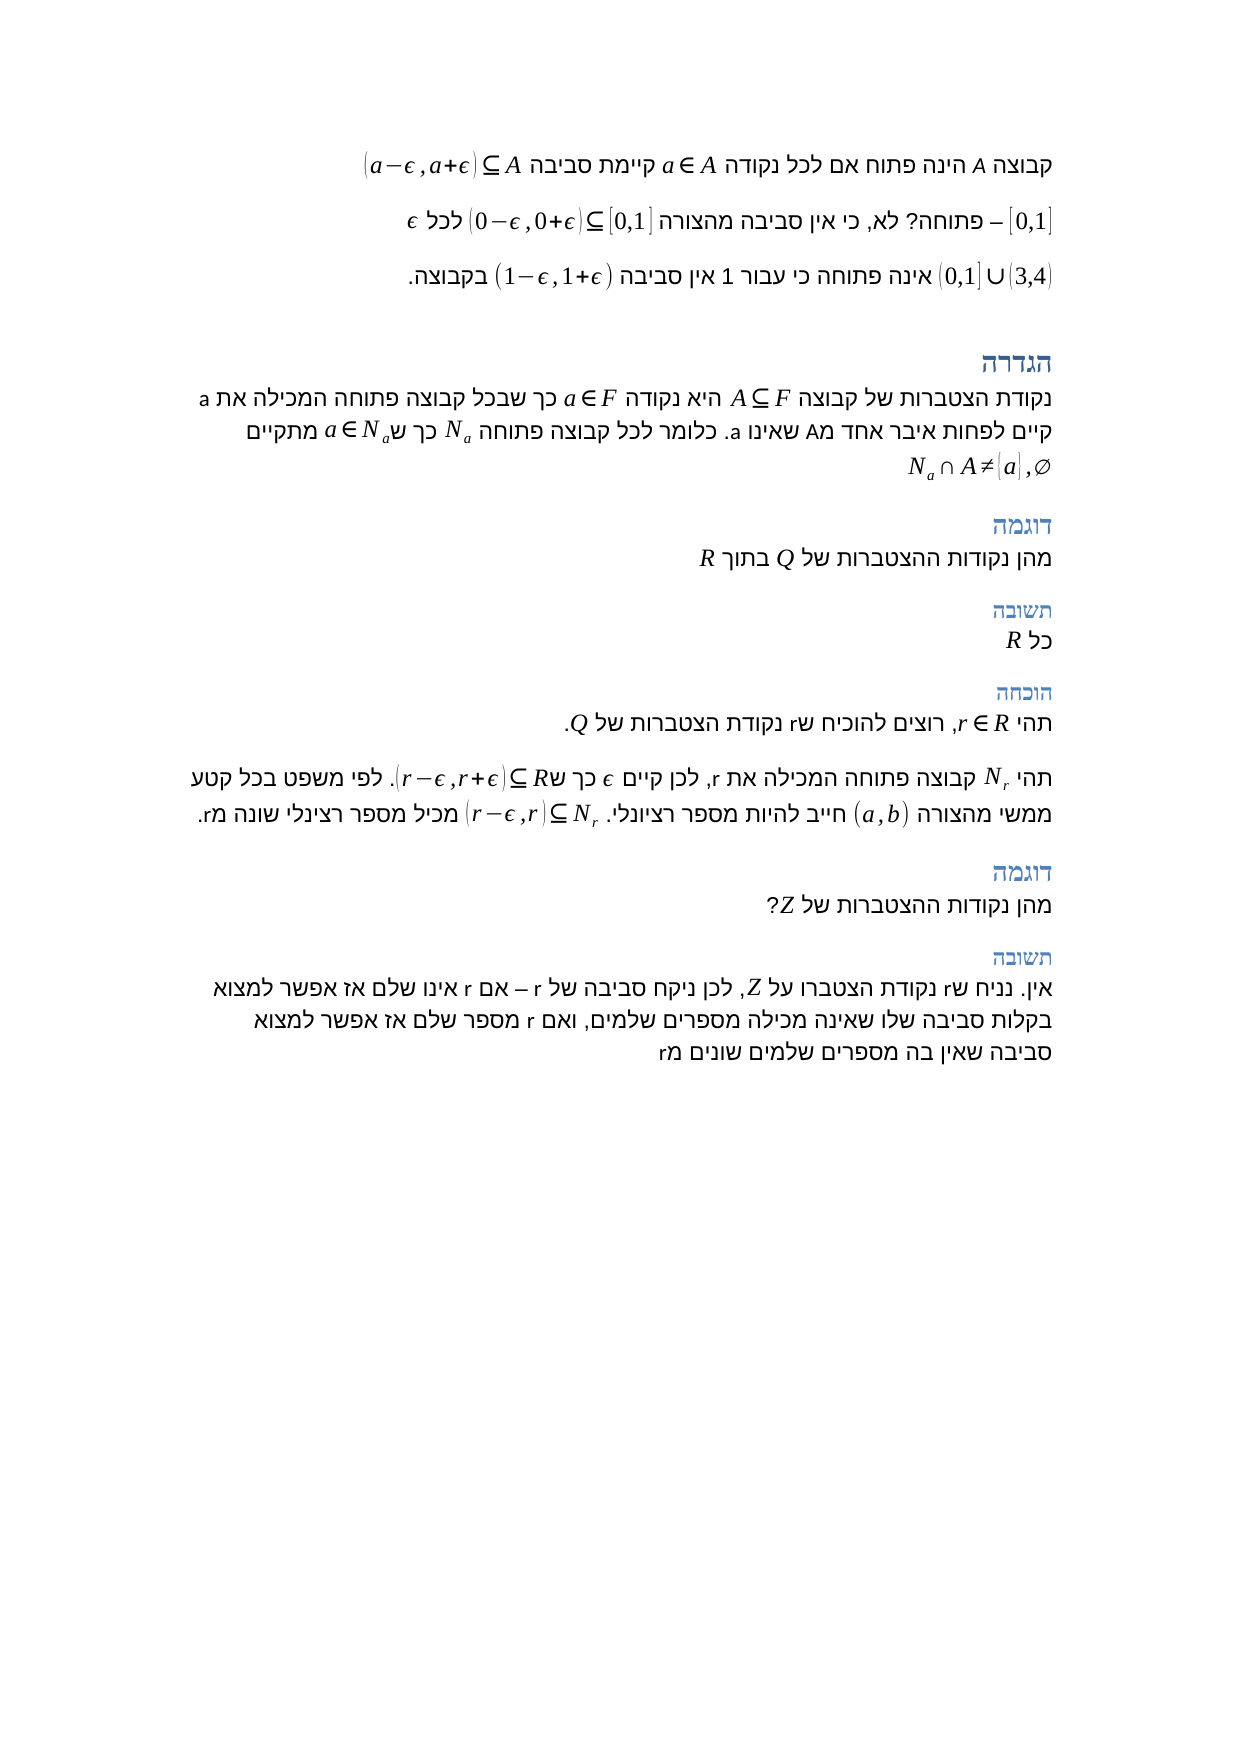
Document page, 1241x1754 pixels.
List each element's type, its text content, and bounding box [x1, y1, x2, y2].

subtitle תשובה [187, 944, 1053, 970]
subtitle תשובה [187, 597, 1053, 623]
text מהן נקודות ההצטברות של בתוך [187, 544, 1053, 572]
subtitle דוגמה [187, 856, 1053, 887]
subtitle הגדרה [187, 345, 1053, 379]
text כל [187, 627, 1053, 655]
text תהי קבוצה פתוחה המכילה את r, לכן קיים כך ש. לפי משפט בכל קטע ממשי מהצורה חייב להיות מספר רציונלי. מכיל מספר רצינלי שונה מr. [187, 763, 1053, 831]
text אין. נניח שr נקודת הצטברו על , לכן ניקח סביבה של r – אם r אינו שלם אז אפשר למצוא בקלות סביבה שלו שאינה מכילה מספרים שלמים, ואם r מספר שלם אז אפשר למצוא סביבה שאין בה מספרים שלמים שונים מr [187, 974, 1053, 1066]
text קבוצה A הינה פתוח אם לכל נקודה קיימת סביבה [187, 150, 1053, 181]
subtitle הוכחה [187, 679, 1053, 706]
text תהי , רוצים להוכיח שr נקודת הצטברות של . [187, 709, 1053, 738]
text – פתוחה? לא, כי אין סביבה מהצורה לכל [187, 206, 1053, 236]
text נקודת הצטברות של קבוצה היא נקודה כך שבכל קבוצה פתוחה המכילה את a קיים לפחות איבר אחד מA שאינו a. כלומר לכל קבוצה פתוחה כך ש מתקיים [173, 384, 1053, 484]
text אינה פתוחה כי עבור 1 אין סביבה בקבוצה. [187, 261, 1053, 292]
subtitle דוגמה [187, 509, 1053, 540]
text מהן נקודות ההצטברות של ? [187, 891, 1053, 919]
